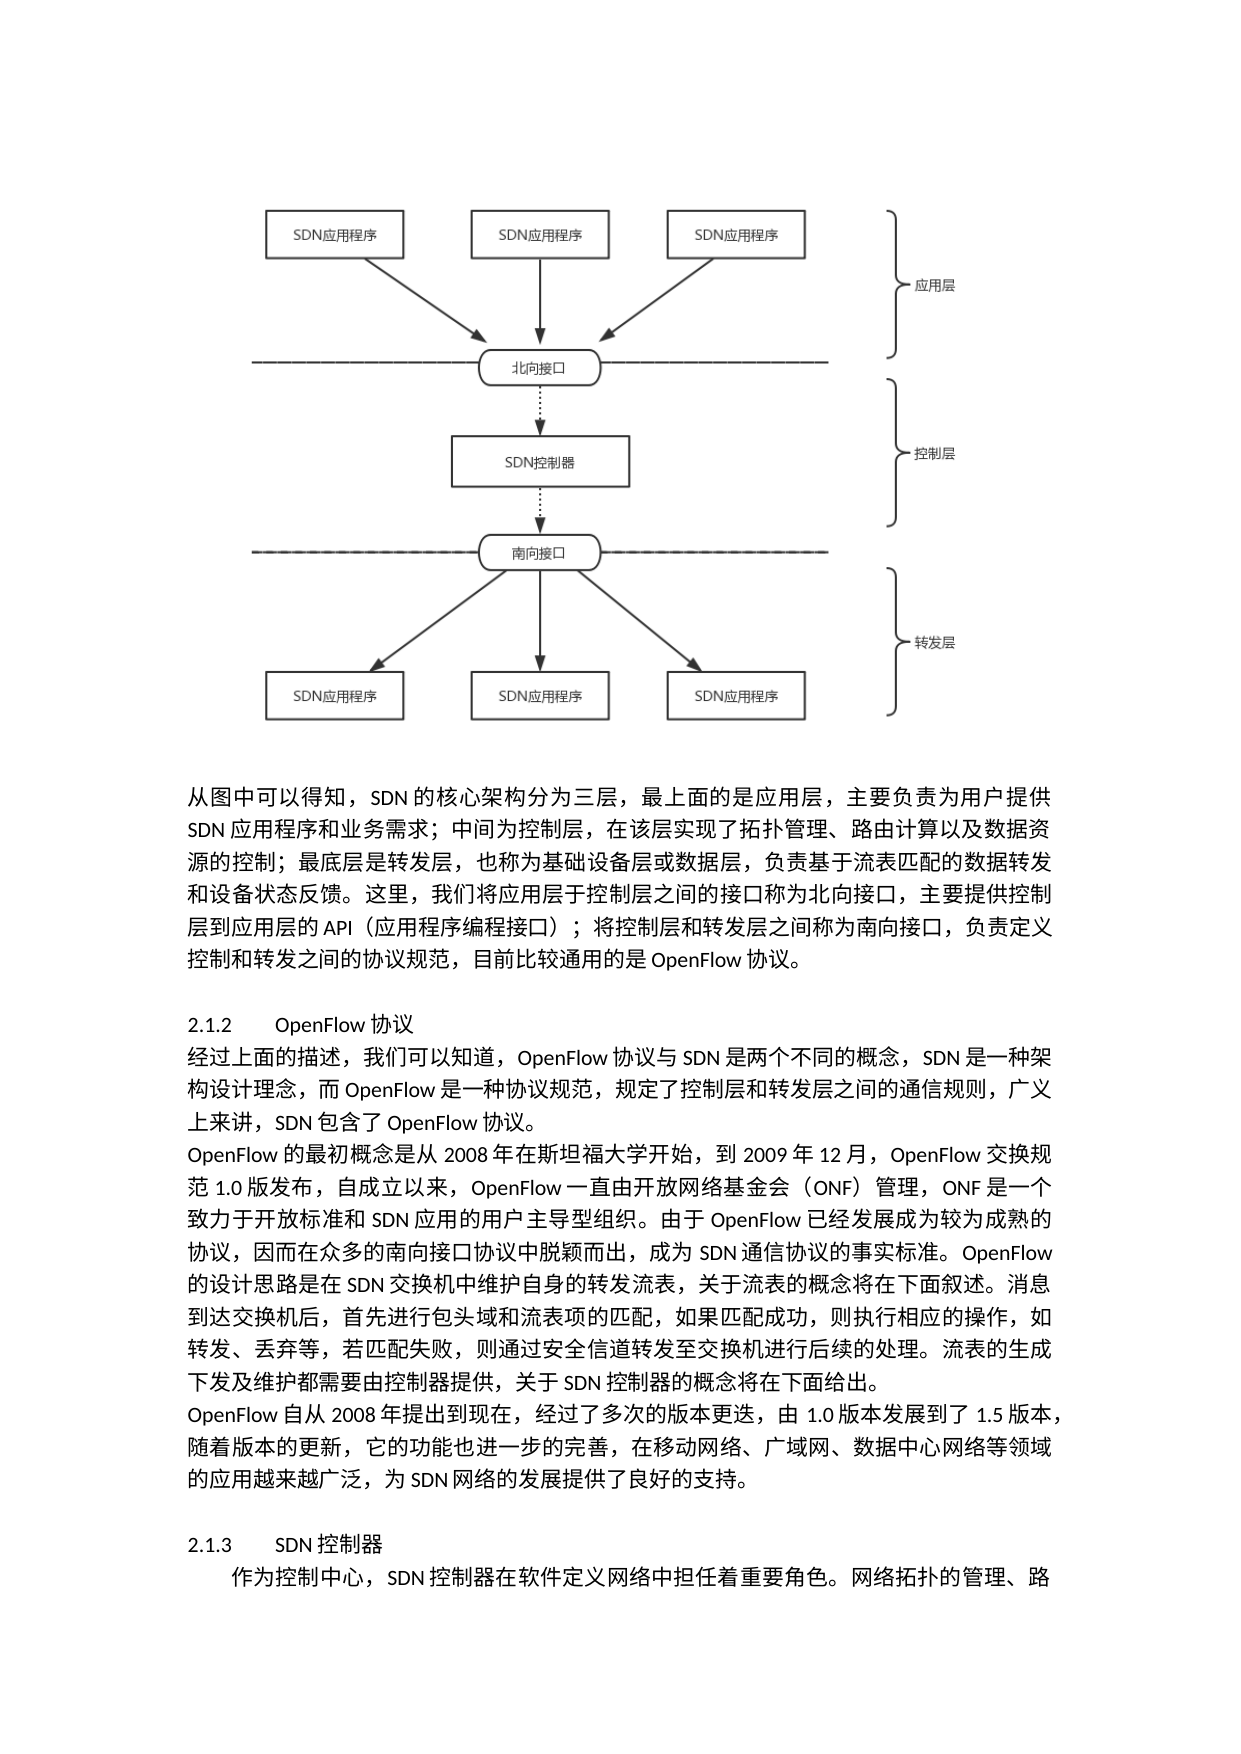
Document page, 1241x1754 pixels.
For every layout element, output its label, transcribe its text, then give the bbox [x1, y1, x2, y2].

list SDN控制器 [187, 1527, 1053, 1559]
text 经过上面的描述，我们可以知道，OpenFlow协议与SDN是两个不同的概念，SDN是一种架构设计理念，而OpenFlow是一种协议规范，规定了控制层和转发层之间的通信规则，广义上来讲，SDN包含了OpenFlow协议。 [187, 1039, 1053, 1137]
text 作为控制中心，SDN控制器在软件定义网络中担任着重要角色。网络拓扑的管理、路由的计算、流表的下发与维护都需要由控制器完成，控制器通过南向接口与交换机进行交互，从而获得SDN的控制权；同时在北向接口，提供API接口供开发人员自己使用，丰富系统功能。 [187, 1559, 1053, 1592]
text 从图中可以得知，SDN的核心架构分为三层，最上面的是应用层，主要负责为用户提供SDN应用程序和业务需求；中间为控制层，在该层实现了拓扑管理、路由计算以及数据资源的控制；最底层是转发层，也称为基础设备层或数据层，负责基于流表匹配的数据转发和设备状态反馈。这里，我们将应用层于控制层之间的接口称为北向接口，主要提供控制层到应用层的API（应用程序编程接口）；将控制层和转发层之间称为南向接口，负责定义控制和转发之间的协议规范，目前比较通用的是OpenFlow协议。 [187, 779, 1053, 974]
list OpenFlow协议 [187, 1007, 1053, 1039]
text OpenFlow的最初概念是从2008年在斯坦福大学开始，到2009年12月，OpenFlow交换规范1.0版发布，自成立以来，OpenFlow一直由开放网络基金会（ONF）管理，ONF是一个致力于开放标准和SDN应用的用户主导型组织。由于OpenFlow已经发展成为较为成熟的协议，因而在众多的南向接口协议中脱颖而出，成为SDN通信协议的事实标准。OpenFlow的设计思路是在SDN交换机中维护自身的转发流表，关于流表的概念将在下面叙述。消息到达交换机后，首先进行包头域和流表项的匹配，如果匹配成功，则执行相应的操作，如转发、丢弃等，若匹配失败，则通过安全信道转发至交换机进行后续的处理。流表的生成、下发及维护都需要由控制器提供，关于SDN控制器的概念将在下面给出。 [187, 1137, 1053, 1397]
picture [202, 162, 1038, 753]
text OpenFlow自从2008年提出到现在，经过了多次的版本更迭，由1.0版本发展到了1.5版本，随着版本的更新，它的功能也进一步的完善，在移动网络、广域网、数据中心网络等领域的应用越来越广泛，为SDN网络的发展提供了良好的支持。 [187, 1397, 1053, 1494]
